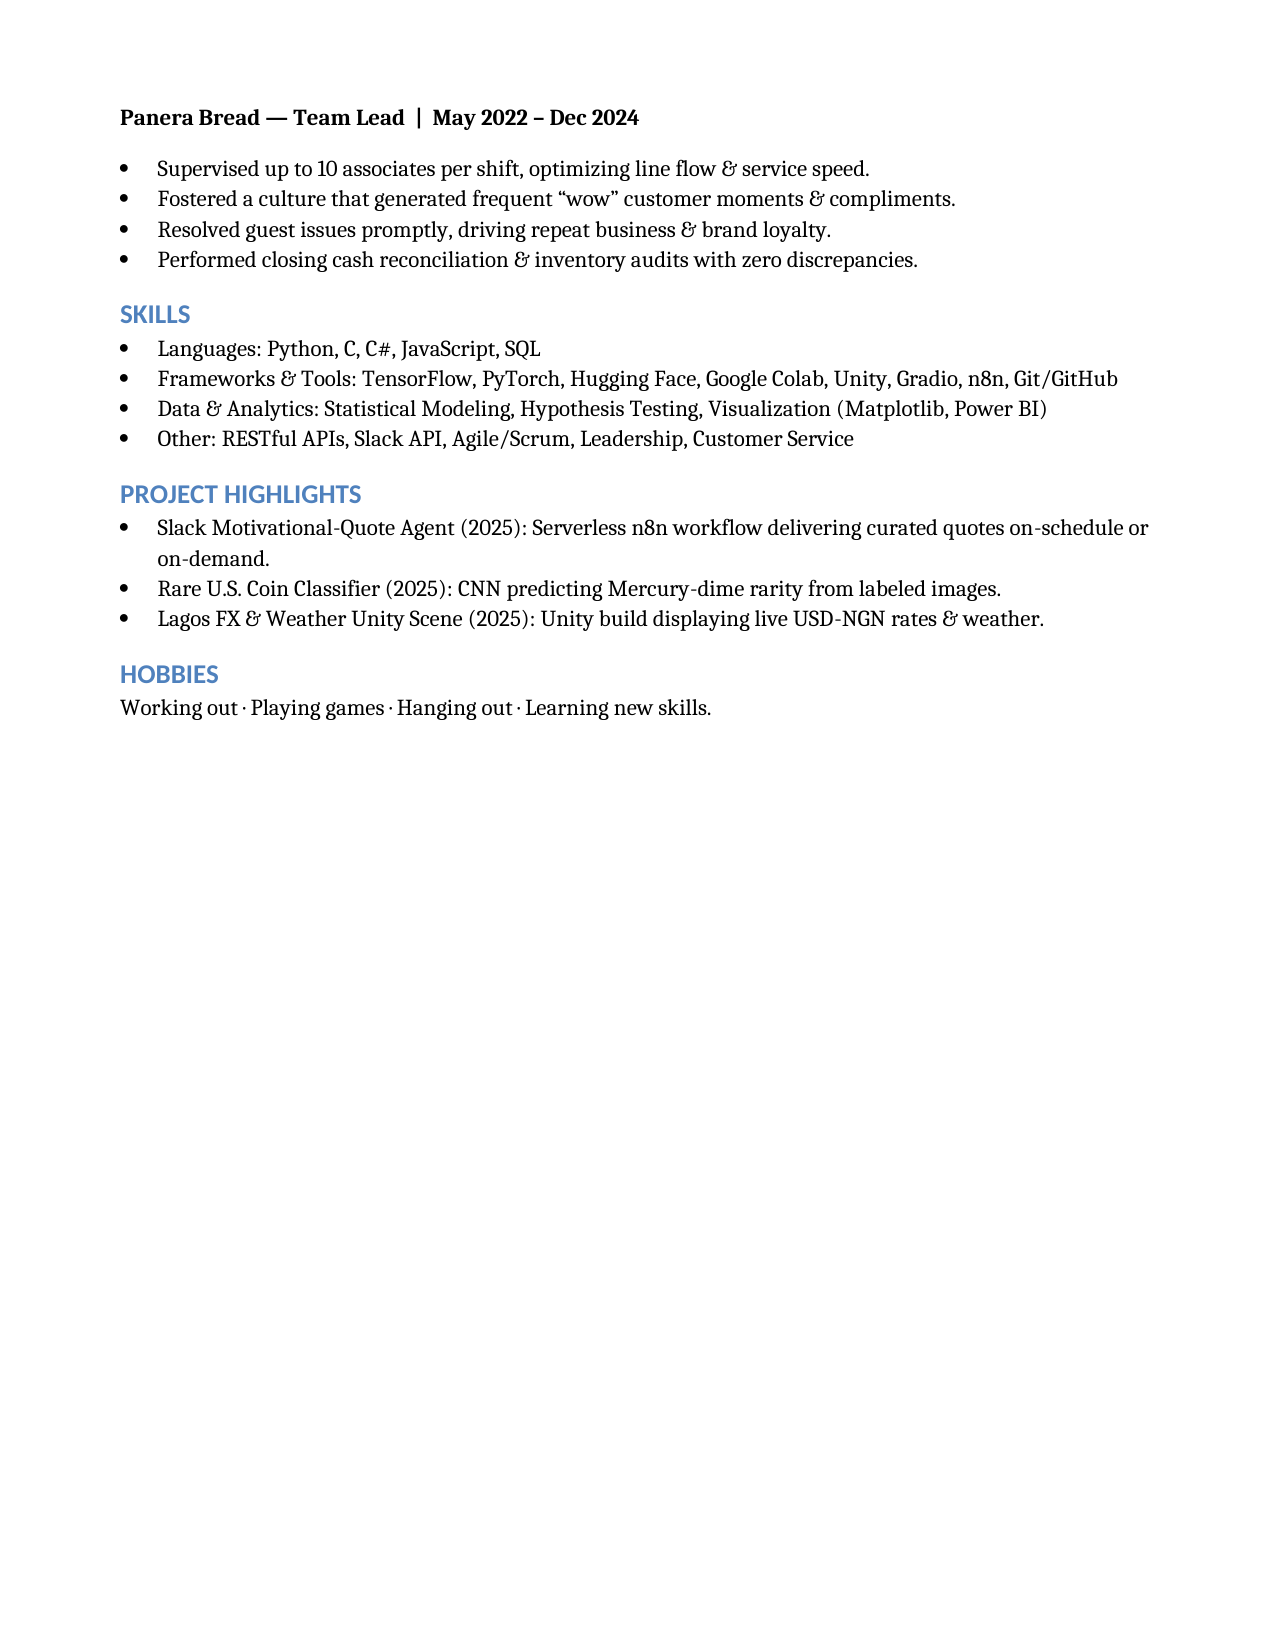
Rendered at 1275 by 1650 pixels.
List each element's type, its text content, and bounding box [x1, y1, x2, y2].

subtitle SKILLS [120, 298, 1155, 331]
list Languages: Python, C, C#, JavaScript, SQL [120, 336, 1155, 362]
list Performed closing cash reconciliation & inventory audits with zero discrepancies. [120, 247, 1155, 273]
subtitle PROJECT HIGHLIGHTS [120, 477, 1155, 510]
text Working out · Playing games · Hanging out · Learning new skills. [120, 695, 1155, 721]
list Lagos FX & Weather Unity Scene (2025): Unity build displaying live USD‑NGN rates & weather. [120, 606, 1155, 632]
list Fostered a culture that generated frequent “wow” customer moments & compliments. [120, 186, 1155, 213]
list Rare U.S. Coin Classifier (2025): CNN predicting Mercury‑dime rarity from labeled images. [120, 576, 1155, 602]
list Resolved guest issues promptly, driving repeat business & brand loyalty. [120, 216, 1155, 243]
list Supervised up to 10 associates per shift, optimizing line flow & service speed. [120, 156, 1155, 182]
text Panera Bread — Team Lead | May 2022 – Dec 2024 [120, 105, 1155, 131]
subtitle HOBBIES [120, 657, 1155, 690]
list Frameworks & Tools: TensorFlow, PyTorch, Hugging Face, Google Colab, Unity, Gradio, n8n, Git/GitHub [120, 366, 1155, 392]
list Other: RESTful APIs, Slack API, Agile/Scrum, Leadership, Customer Service [120, 426, 1155, 453]
list Slack Motivational‑Quote Agent (2025): Serverless n8n workflow delivering curated quotes on‑schedule or on‑demand. [120, 515, 1155, 572]
list Data & Analytics: Statistical Modeling, Hypothesis Testing, Visualization (Matplotlib, Power BI) [120, 396, 1155, 422]
